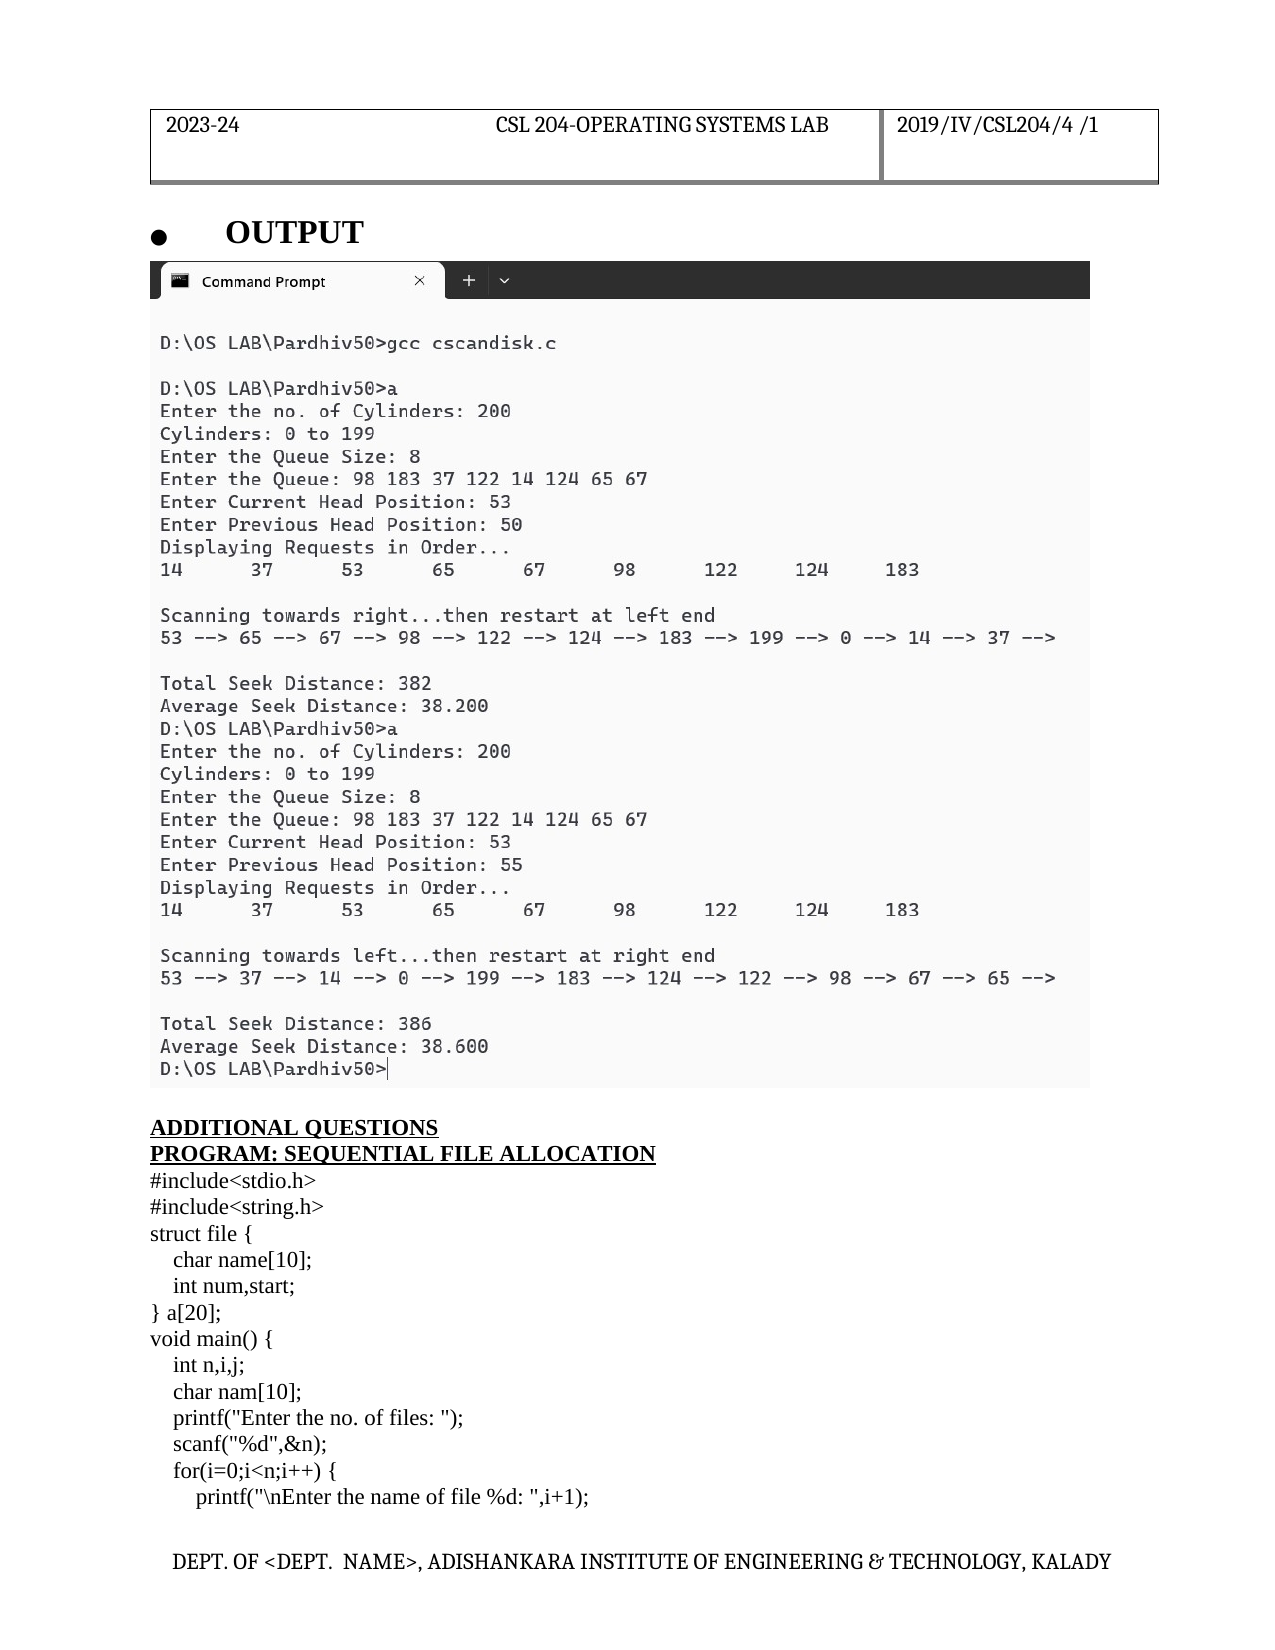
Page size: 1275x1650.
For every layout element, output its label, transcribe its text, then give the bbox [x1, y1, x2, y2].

text } a[20]; [150, 1299, 1134, 1325]
text char name[10]; [150, 1246, 1134, 1272]
picture [150, 261, 1090, 1088]
text PROGRAM: SEQUENTIAL FILE ALLOCATION [150, 1141, 1134, 1167]
text struct file { [150, 1219, 1134, 1246]
text ADDITIONAL QUESTIONS [150, 1114, 1134, 1141]
text scanf("%d",&n); [150, 1430, 1134, 1457]
text #include<stdio.h> [150, 1167, 1134, 1193]
text #include<string.h> [150, 1193, 1134, 1219]
text void main() { [150, 1325, 1134, 1351]
text int n,i,j; [150, 1351, 1134, 1378]
text char nam[10]; [150, 1378, 1134, 1404]
subtitle OUTPUT [149, 212, 1134, 255]
text printf("\nEnter the name of file %d: ",i+1); [150, 1483, 1134, 1509]
text printf("Enter the no. of files: "); [150, 1404, 1134, 1430]
text for(i=0;i<n;i++) { [150, 1457, 1134, 1483]
text int num,start; [150, 1272, 1134, 1299]
